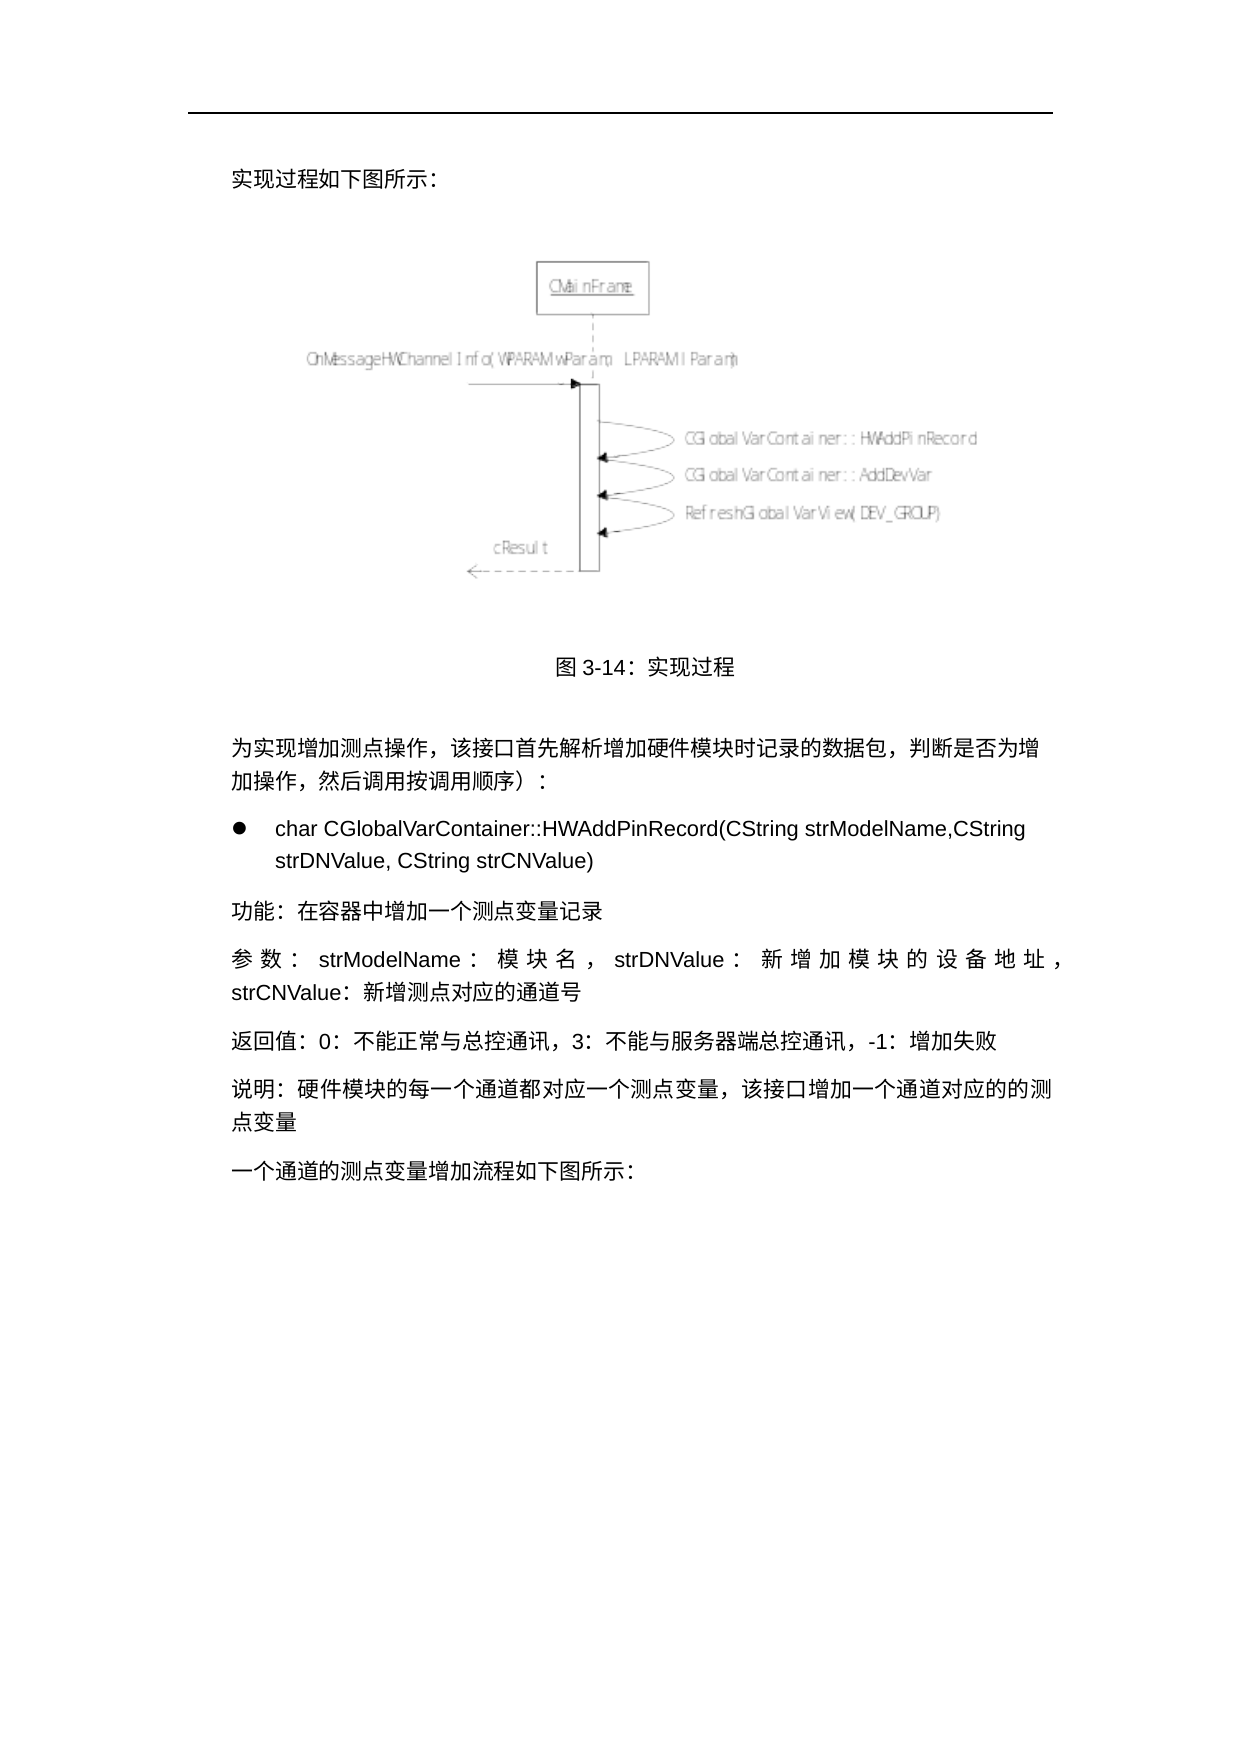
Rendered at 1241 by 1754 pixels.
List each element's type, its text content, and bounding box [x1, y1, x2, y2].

text 为实现增加测点操作，该接口首先解析增加硬件模块时记录的数据包，判断是否为增加操作，然后调用按调用顺序）： [231, 731, 1053, 796]
text 返回值：0：不能正常与总控通讯，3：不能与服务器端总控通讯，-1：增加失败 [231, 1023, 1053, 1056]
text 参数：strModelName：模块名，strDNValue：新增加模块的设备地址，strCNValue：新增测点对应的通道号 [231, 942, 1053, 1007]
text 功能：在容器中增加一个测点变量记录 [231, 893, 1053, 926]
text 实现过程如下图所示： [231, 162, 1053, 194]
text 说明：硬件模块的每一个通道都对应一个测点变量，该接口增加一个通道对应的的测点变量 [231, 1072, 1053, 1137]
list char CGlobalVarContainer::HWAddPinRecord(CString strModelName,CString strDNValue, CString strCNValue) [231, 812, 1053, 877]
text 一个通道的测点变量增加流程如下图所示： [231, 1153, 1053, 1186]
